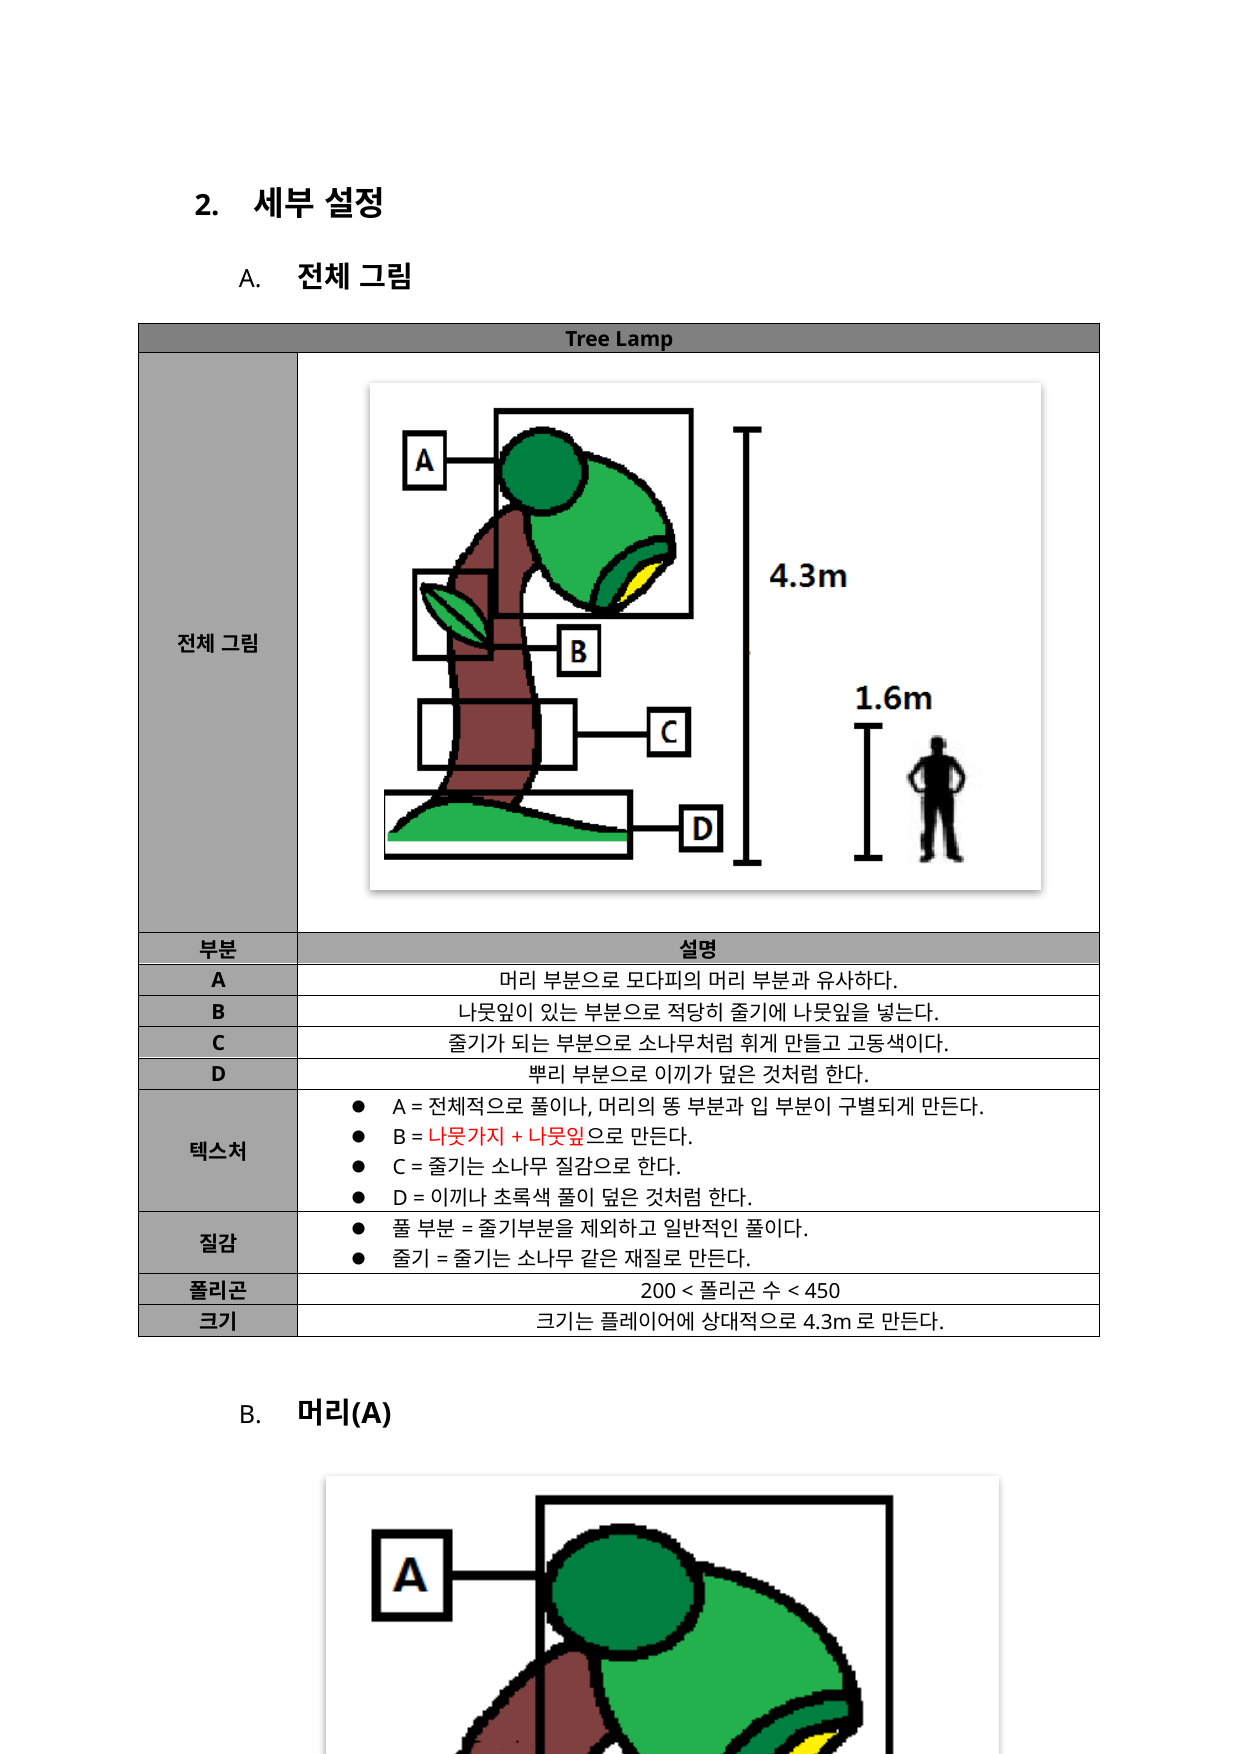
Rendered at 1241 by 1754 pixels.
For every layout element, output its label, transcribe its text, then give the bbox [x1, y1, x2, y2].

table_cell 200 < 폴리곤 수 < 450 [298, 1274, 1099, 1304]
table_cell 전체 그림 [139, 353, 297, 932]
table_cell 크기 [139, 1305, 297, 1336]
table_cell 부분 [139, 933, 297, 963]
table_cell D [139, 1059, 297, 1089]
list 전체 그림 [239, 253, 1090, 296]
table_cell B [139, 996, 297, 1026]
table_cell A [139, 965, 297, 995]
table_header Tree Lamp [139, 324, 1099, 352]
table_cell 풀 부분 = 줄기부분을 제외하고 일반적인 풀이다. 줄기 = 줄기는 소나무 같은 재질로 만든다. [298, 1212, 1099, 1273]
picture [341, 1491, 984, 1754]
list 머리(A) [239, 1390, 1090, 1432]
table_cell 질감 [139, 1212, 297, 1273]
picture [384, 397, 1026, 876]
table_cell 뿌리 부분으로 이끼가 덮은 것처럼 한다. [298, 1059, 1099, 1089]
table_cell 크기는 플레이어에 상대적으로 4.3m로 만든다. [298, 1305, 1099, 1336]
list 세부 설정 [194, 177, 1090, 225]
table_cell [298, 353, 1099, 932]
table_cell 설명 [298, 933, 1099, 963]
table_cell 텍스처 [139, 1090, 297, 1211]
table_cell 머리 부분으로 모다피의 머리 부분과 유사하다. [298, 965, 1099, 995]
table_cell C [139, 1027, 297, 1057]
table_cell 줄기가 되는 부분으로 소나무처럼 휘게 만들고 고동색이다. [298, 1027, 1099, 1057]
table_cell 나뭇잎이 있는 부분으로 적당히 줄기에 나뭇잎을 넣는다. [298, 996, 1099, 1026]
table_cell 폴리곤 [139, 1274, 297, 1304]
table_cell A = 전체적으로 풀이나, 머리의 똥 부분과 입 부분이 구별되게 만든다. B = 나뭇가지 + 나뭇잎으로 만든다. C = 줄기는 소나무 질감으로 한다. D = 이끼나 초록색 풀이 덮은 것처럼 한다. [298, 1090, 1099, 1211]
